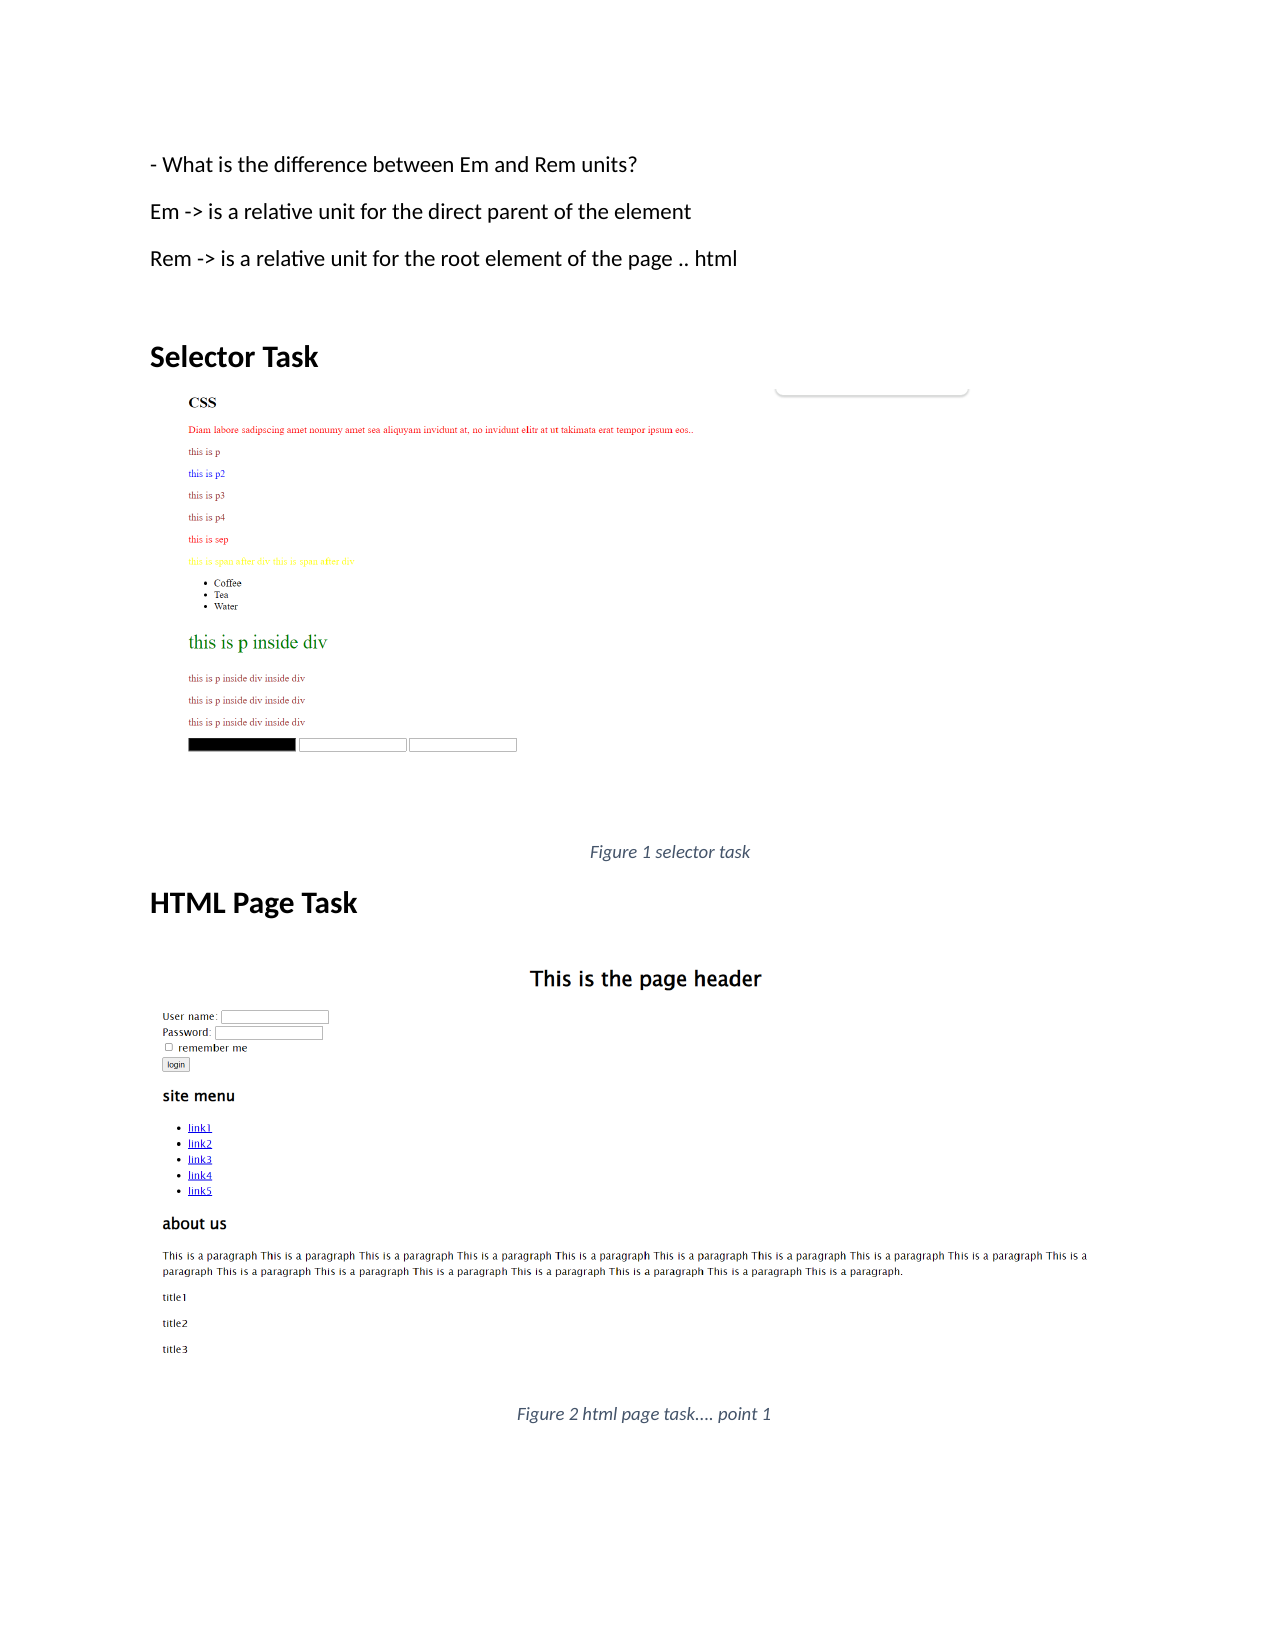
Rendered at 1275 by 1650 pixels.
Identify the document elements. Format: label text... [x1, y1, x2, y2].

text Em -> is a relative unit for the direct parent of the element [150, 197, 1125, 225]
text - What is the difference between Em and Rem units? [150, 150, 1125, 178]
text Selector Task [150, 337, 1125, 376]
picture [157, 950, 1133, 1393]
picture [183, 389, 1159, 831]
text Rem -> is a relative unit for the root element of the page .. html [150, 244, 1125, 272]
